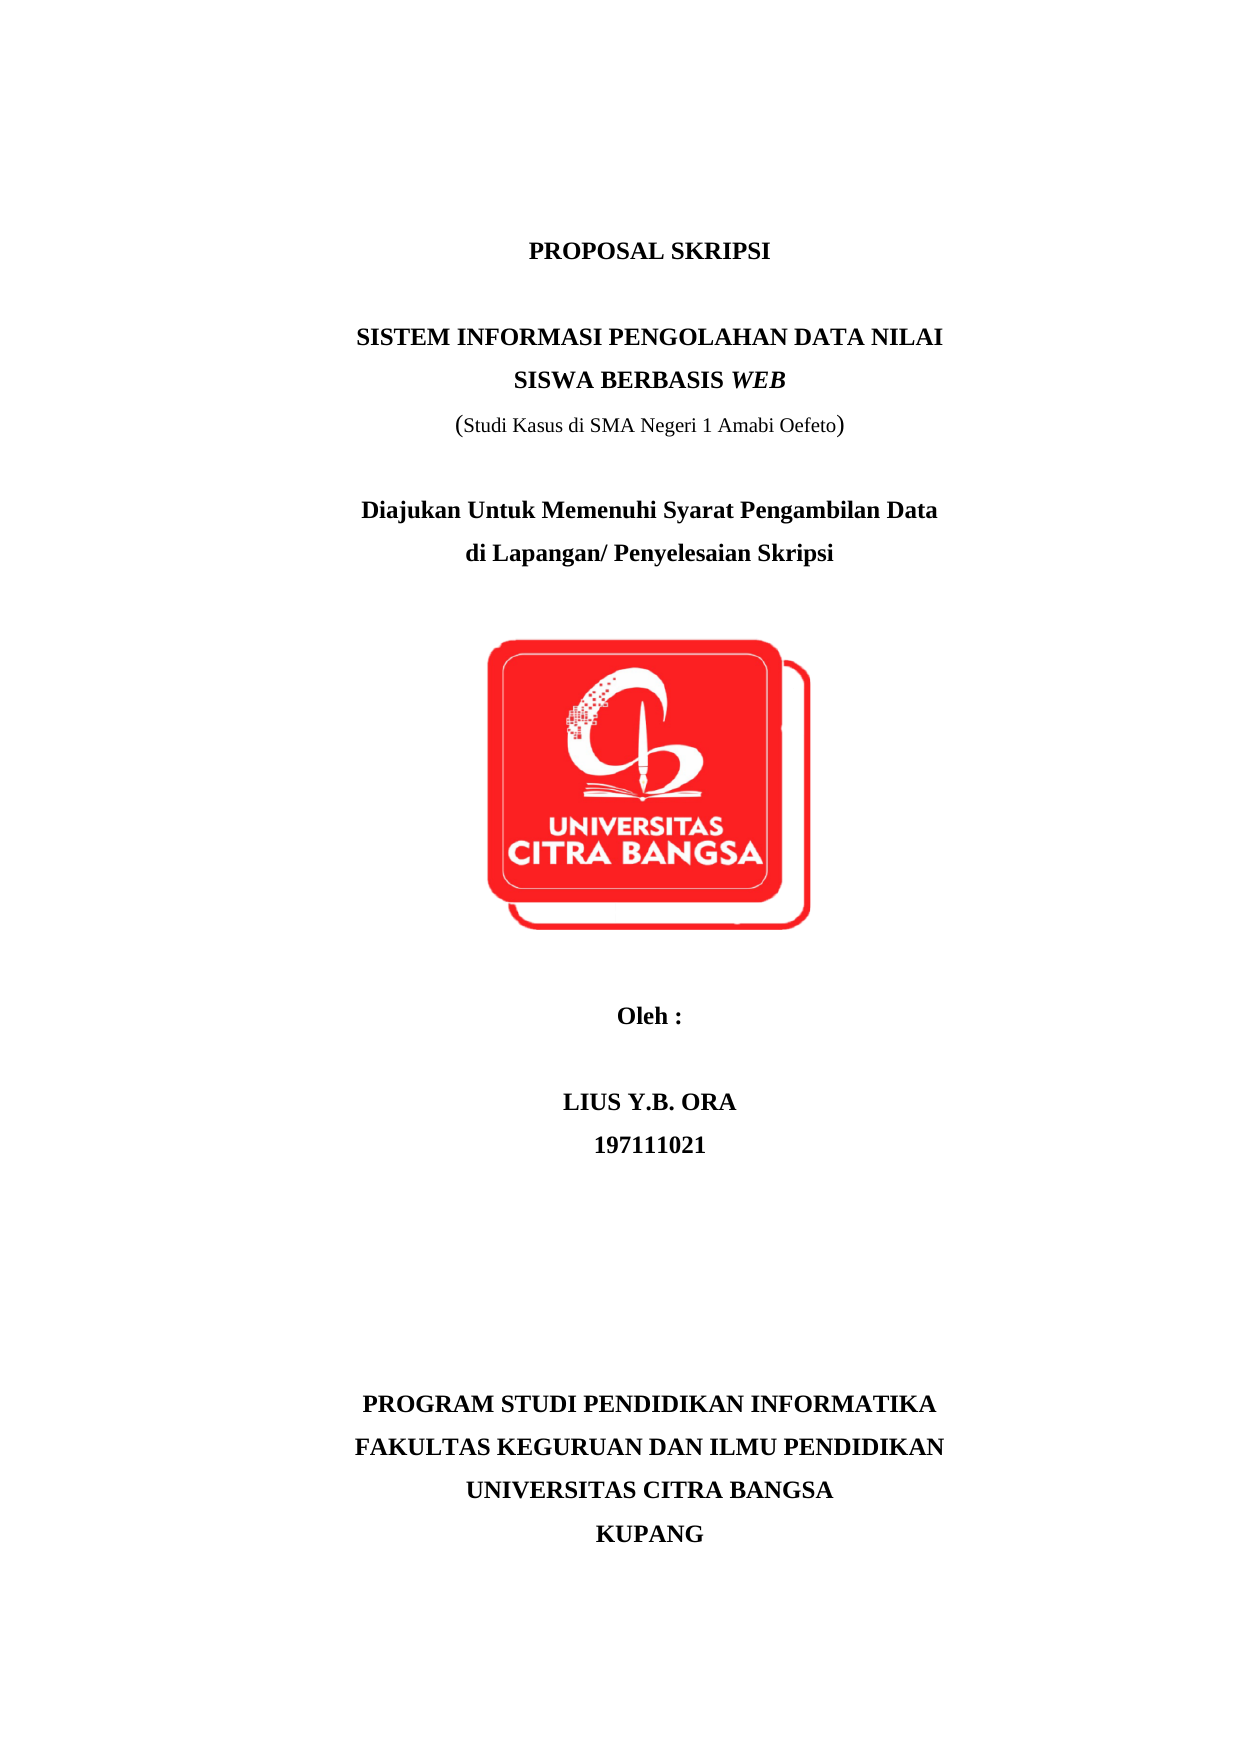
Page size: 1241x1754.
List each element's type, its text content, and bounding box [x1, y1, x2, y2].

text FAKULTAS KEGURUAN DAN ILMU PENDIDIKAN [236, 1432, 1063, 1461]
text 197111021 [236, 1131, 1063, 1159]
text (Studi Kasus di SMA Negeri 1 Amabi Oefeto) [236, 409, 1063, 437]
text SISTEM INFORMASI PENGOLAHAN DATA NILAI [236, 322, 1063, 351]
text PROGRAM STUDI PENDIDIKAN INFORMATIKA [236, 1389, 1063, 1418]
text Diajukan Untuk Memenuhi Syarat Pengambilan Data [236, 495, 1063, 524]
picture [486, 638, 811, 930]
text SISWA BERBASIS WEB [236, 366, 1063, 394]
text UNIVERSITAS CITRA BANGSA [236, 1476, 1063, 1504]
text KUPANG [236, 1519, 1063, 1547]
text LIUS Y.B. ORA [236, 1087, 1063, 1116]
text Oleh : [236, 1001, 1063, 1030]
text di Lapangan/ Penyelesaian Skripsi [236, 538, 1063, 567]
text PROPOSAL SKRIPSI [236, 236, 1063, 265]
